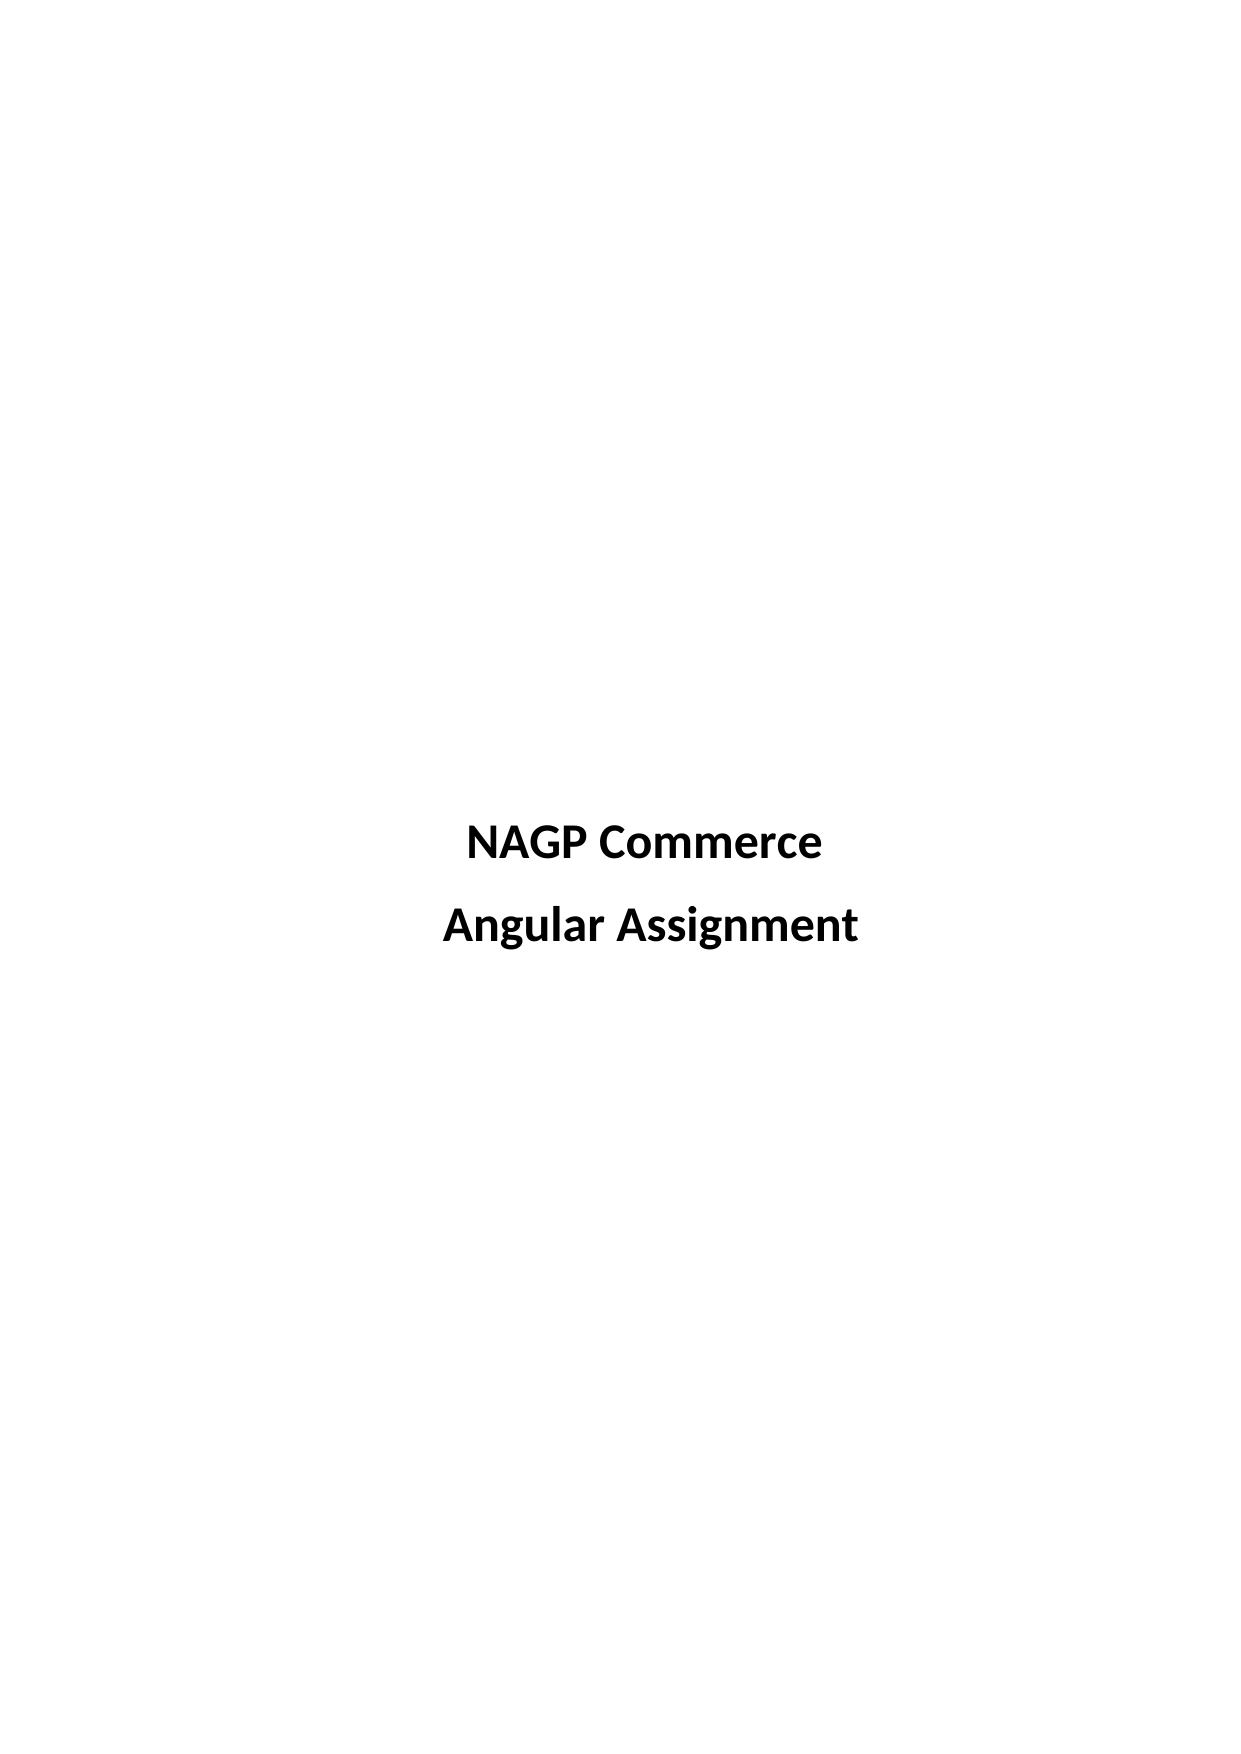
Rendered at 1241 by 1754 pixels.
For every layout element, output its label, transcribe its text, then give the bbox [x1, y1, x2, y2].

text NAGP Commerce [150, 810, 1090, 871]
text Angular Assignment [300, 892, 1090, 953]
